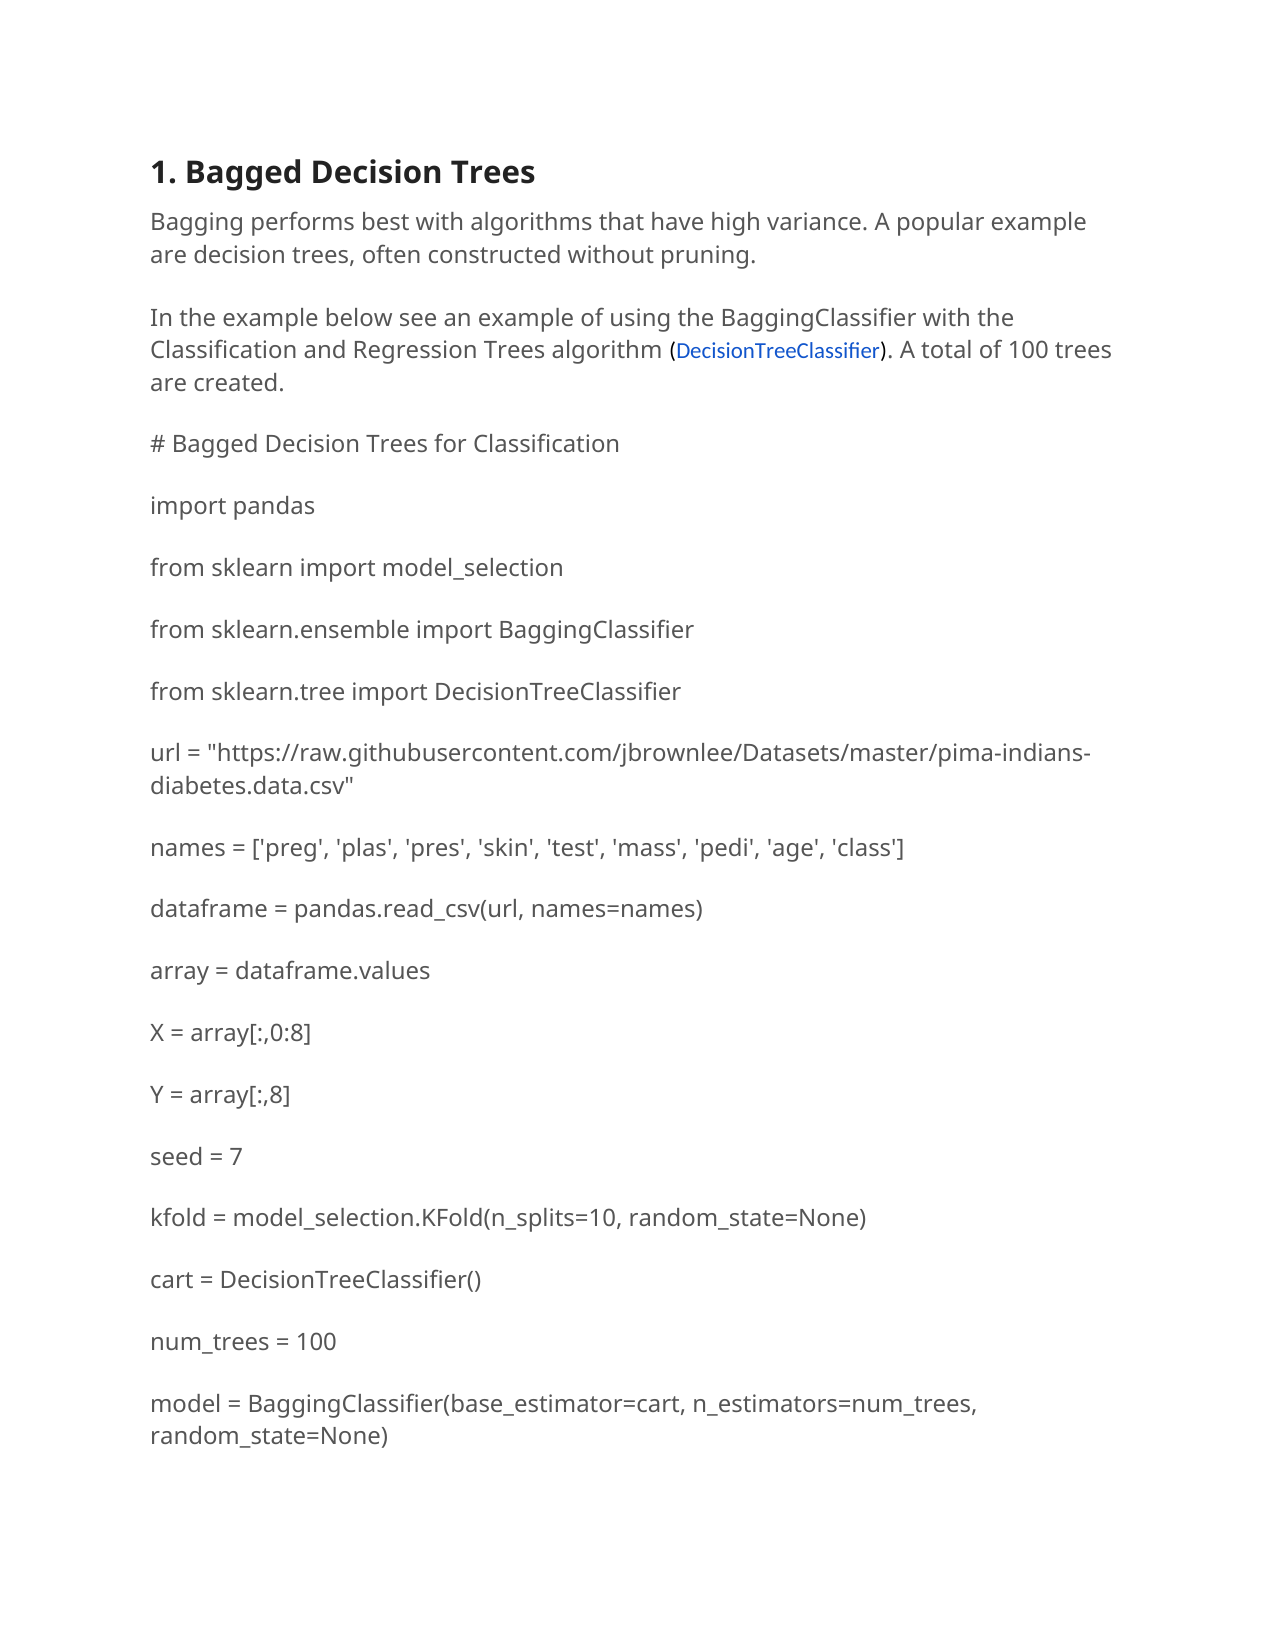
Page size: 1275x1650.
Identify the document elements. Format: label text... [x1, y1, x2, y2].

text from sklearn import model_selection [150, 551, 1125, 583]
text Bagging performs best with algorithms that have high variance. A popular example are decision trees, often constructed without pruning. [150, 205, 1125, 270]
text X = array[:,0:8] [150, 1016, 1125, 1048]
text model = BaggingClassifier(base_estimator=cart, n_estimators=num_trees, random_state=None) [150, 1386, 1125, 1452]
text import pandas [150, 489, 1125, 522]
text names = ['preg', 'plas', 'pres', 'skin', 'test', 'mass', 'pedi', 'age', 'class'] [150, 831, 1125, 863]
text num_trees = 100 [150, 1325, 1125, 1357]
text # Bagged Decision Trees for Classification [150, 427, 1125, 460]
subtitle 1. Bagged Decision Trees [150, 150, 1125, 193]
text cart = DecisionTreeClassifier() [150, 1263, 1125, 1296]
text array = dataframe.values [150, 954, 1125, 987]
text seed = 7 [150, 1139, 1125, 1172]
text dataframe = pandas.read_csv(url, names=names) [150, 892, 1125, 925]
text url = "https://raw.githubusercontent.com/jbrownlee/Datasets/master/pima-indians-diabetes.data.csv" [150, 736, 1125, 801]
text kfold = model_selection.KFold(n_splits=10, random_state=None) [150, 1201, 1125, 1234]
text In the example below see an example of using the BaggingClassifier with the Classification and Regression Trees algorithm (DecisionTreeClassifier). A total of 100 trees are created. [150, 300, 1125, 398]
text from sklearn.ensemble import BaggingClassifier [150, 613, 1125, 645]
text Y = array[:,8] [150, 1078, 1125, 1110]
text from sklearn.tree import DecisionTreeClassifier [150, 674, 1125, 707]
